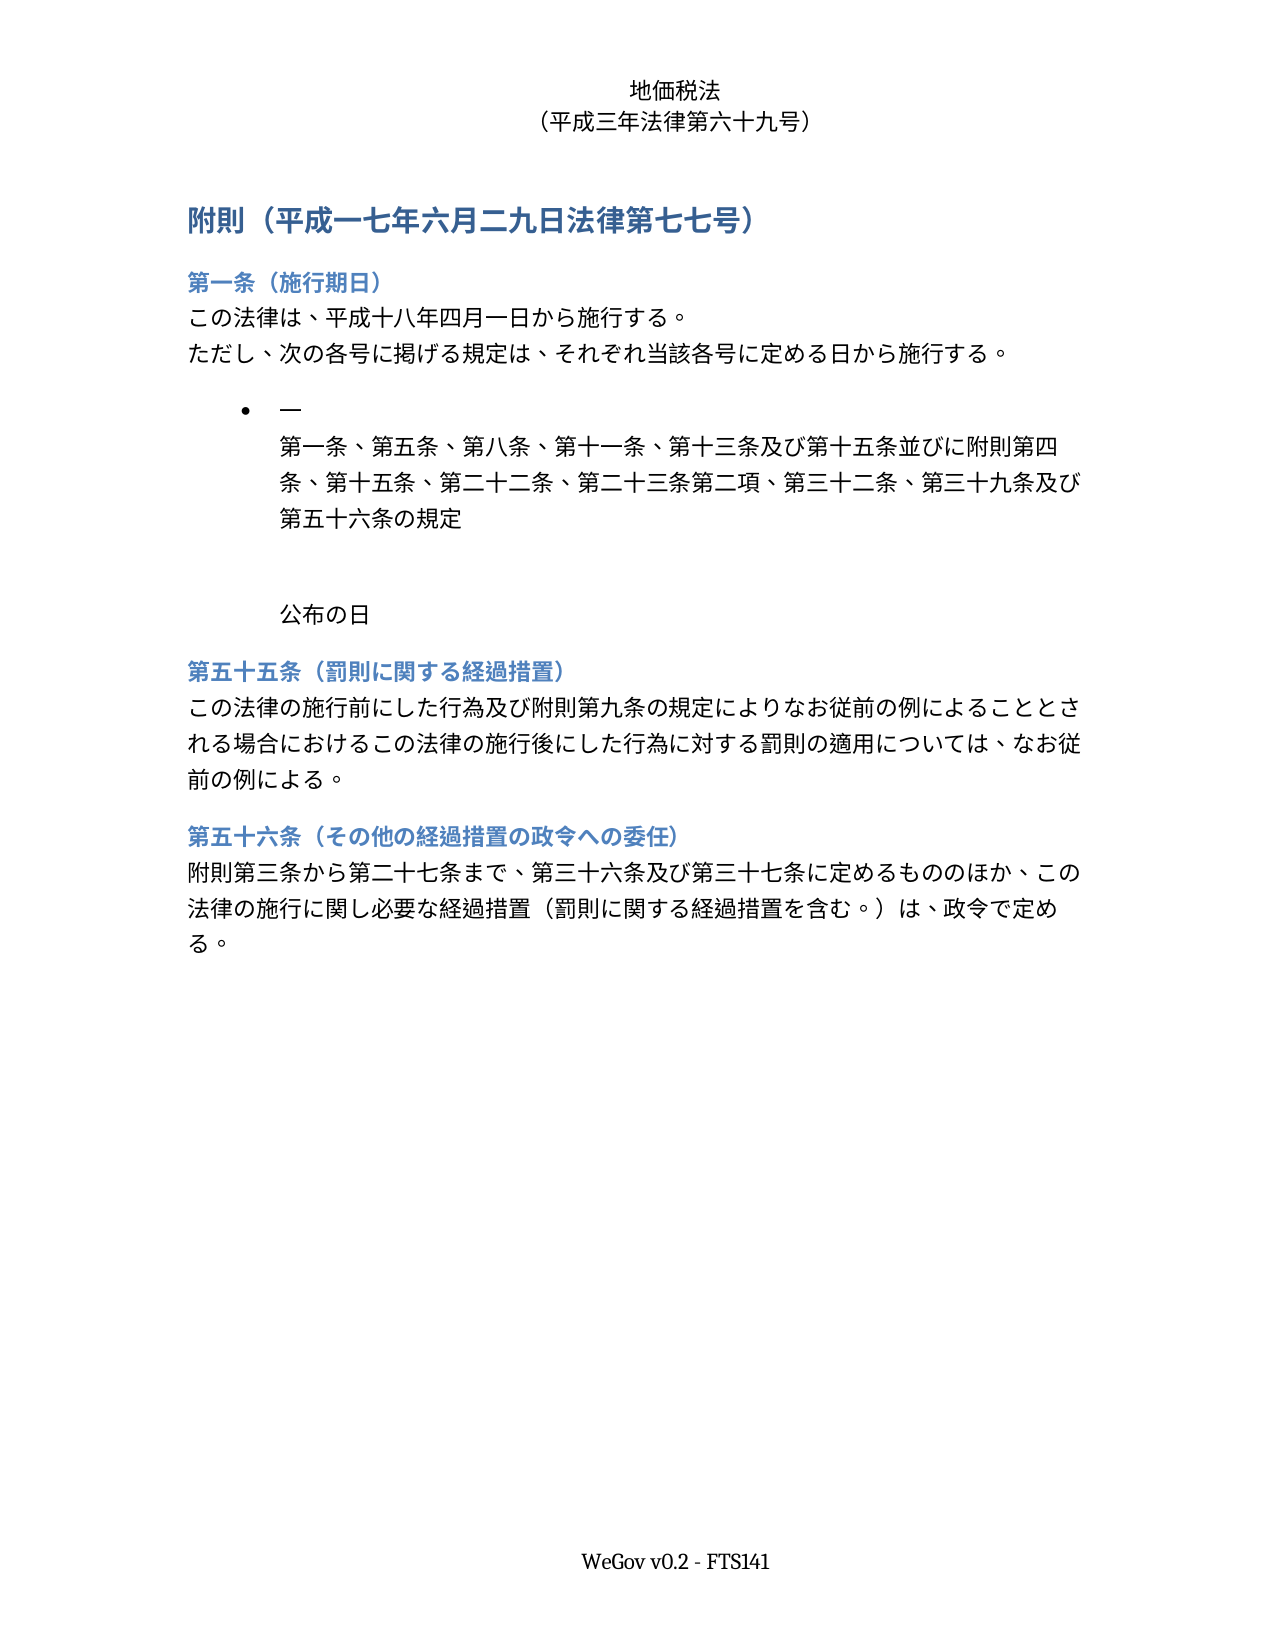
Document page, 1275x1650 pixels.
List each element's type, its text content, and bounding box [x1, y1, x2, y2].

list 一 第一条、第五条、第八条、第十一条、第十三条及び第十五条並びに附則第四条、第十五条、第二十二条、第二十三条第二項、第三十二条、第三十九条及び第五十六条の規定 公布の日 [242, 395, 1087, 631]
subtitle 第一条（施行期日） [187, 266, 1087, 298]
subtitle 第五十六条（その他の経過措置の政令への委任） [187, 821, 1087, 852]
text この法律は、平成十八年四月一日から施行する。 ただし、次の各号に掲げる規定は、それぞれ当該各号に定める日から施行する。 [187, 302, 1087, 369]
text 附則第三条から第二十七条まで、第三十六条及び第三十七条に定めるもののほか、この法律の施行に関し必要な経過措置（罰則に関する経過措置を含む。）は、政令で定める。 [187, 857, 1087, 960]
subtitle 附則（平成一七年六月二九日法律第七七号） [187, 200, 1087, 240]
text この法律の施行前にした行為及び附則第九条の規定によりなお従前の例によることとされる場合におけるこの法律の施行後にした行為に対する罰則の適用については、なお従前の例による。 [187, 692, 1087, 795]
subtitle 第五十五条（罰則に関する経過措置） [187, 656, 1087, 687]
